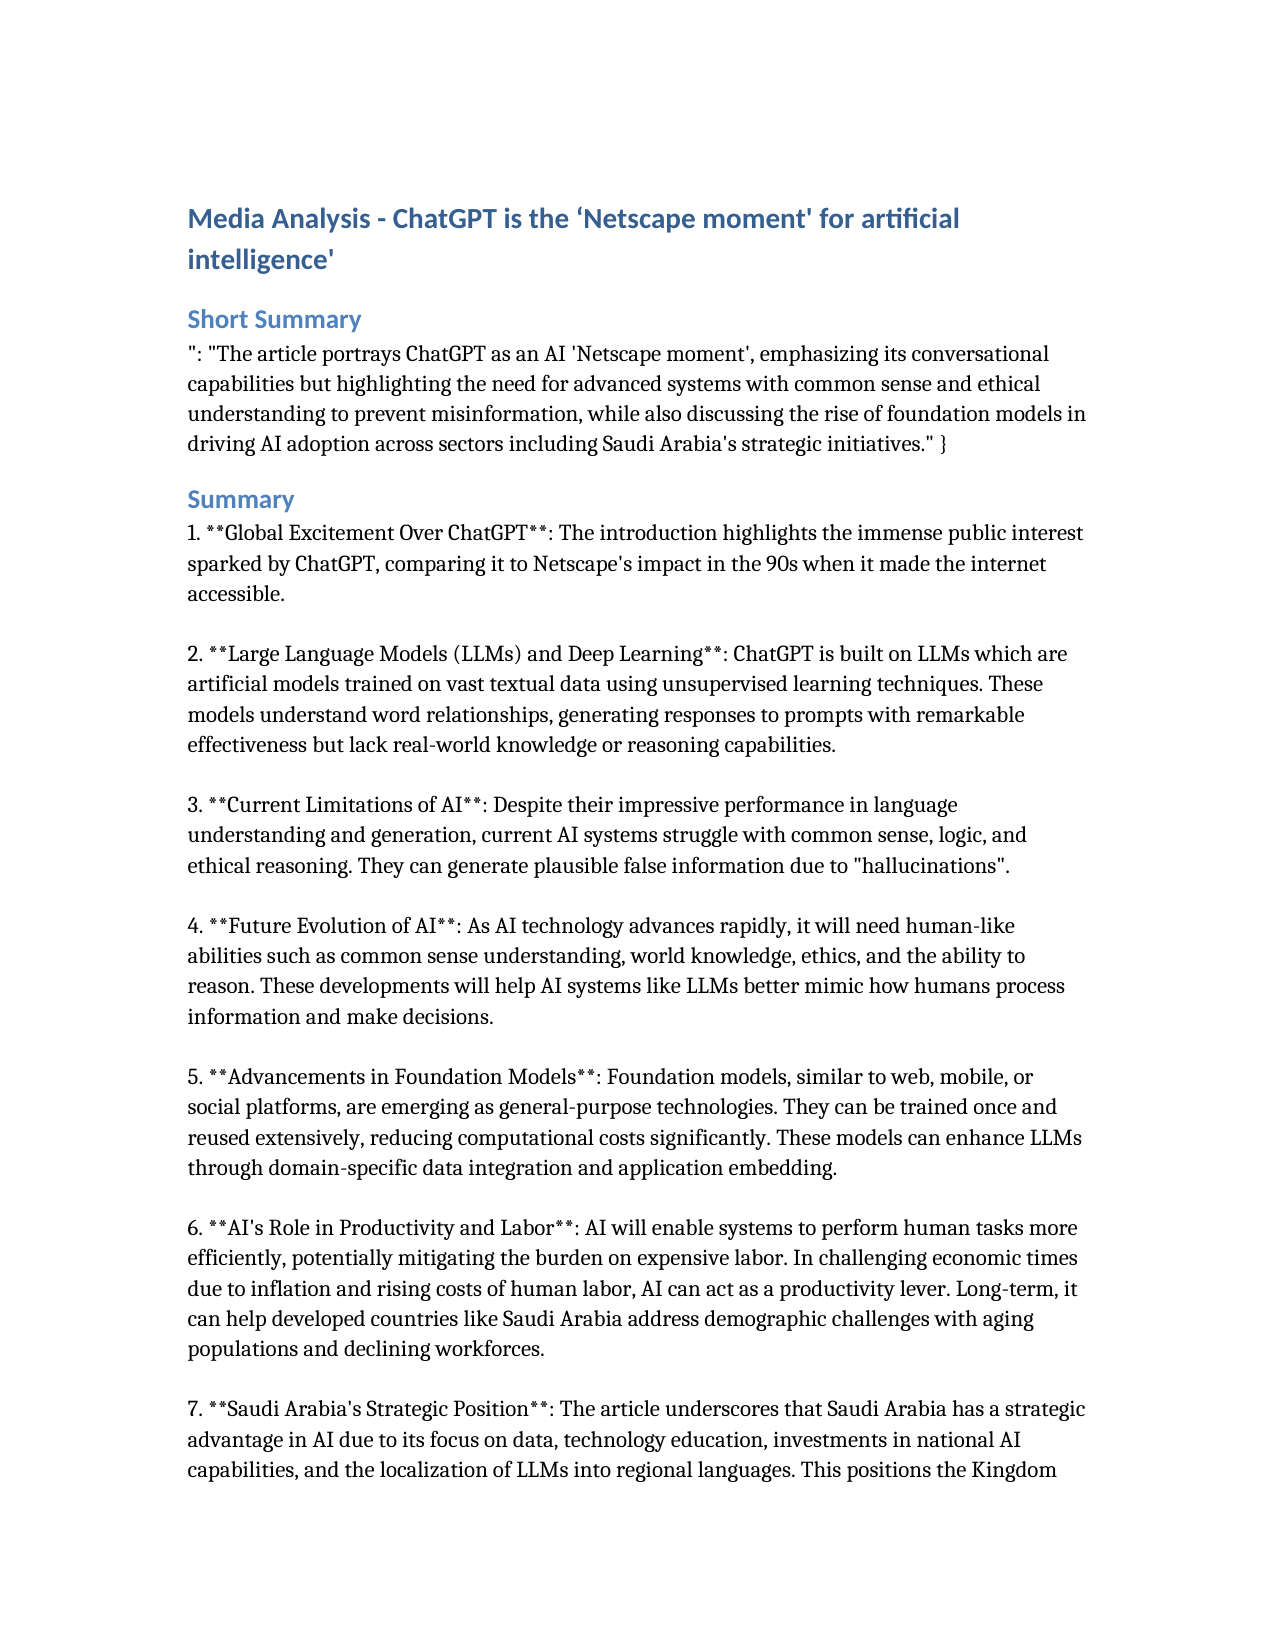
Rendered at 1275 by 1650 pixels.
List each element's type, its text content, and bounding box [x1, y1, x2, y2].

subtitle Summary [187, 482, 1087, 515]
subtitle Media Analysis - ChatGPT is the ‘Netscape moment' for artificial intelligence' [187, 200, 1087, 277]
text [187, 520, 1087, 1483]
text ": "The article portrays ChatGPT as an AI 'Netscape moment', emphasizing its conversational capabilities but highlighting the need for advanced systems with common sense and ethical understanding to prevent misinformation, while also discussing the rise of foundation models in driving AI adoption across sectors including Saudi Arabia's strategic initiatives." } [187, 341, 1087, 458]
subtitle Short Summary [187, 303, 1087, 336]
